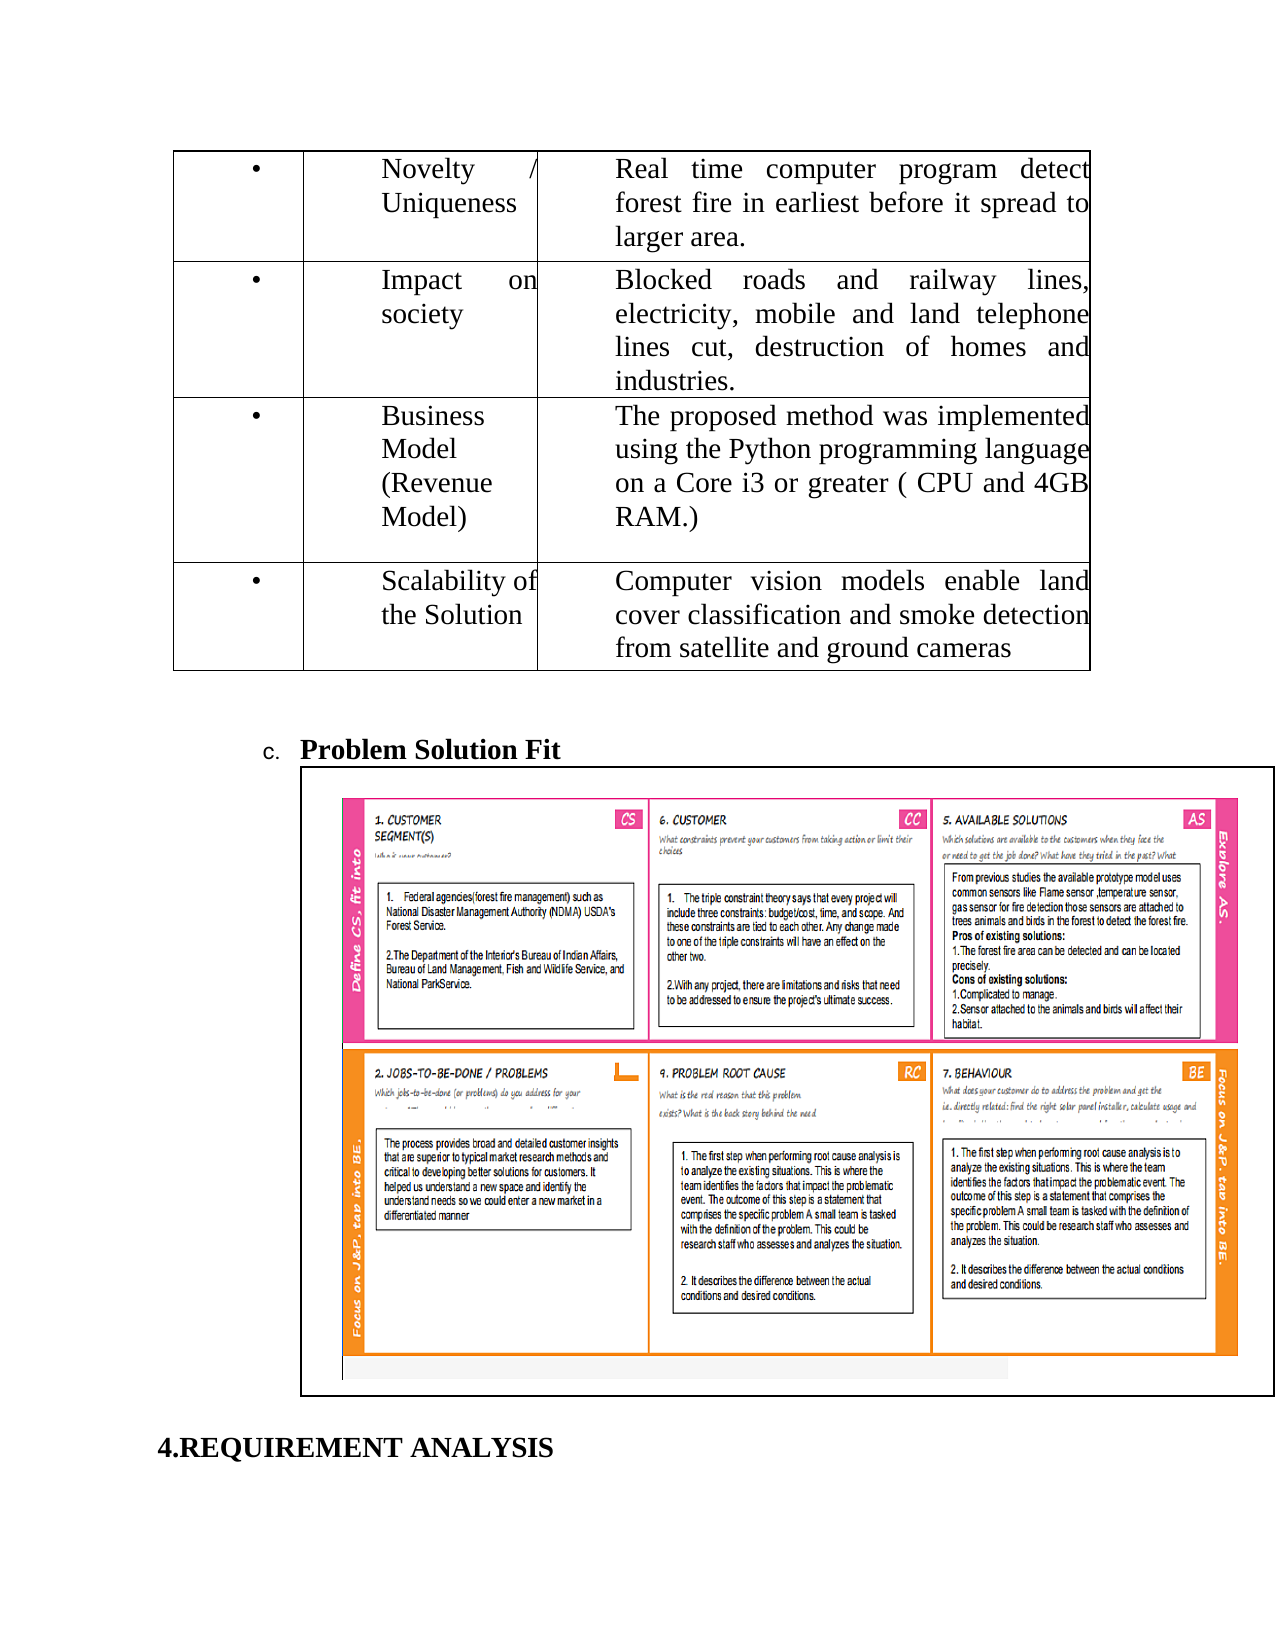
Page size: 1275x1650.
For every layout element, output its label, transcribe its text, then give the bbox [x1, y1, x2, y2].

table_cell • [174, 262, 303, 397]
table_cell The proposed method was implemented using the Python programming language on a Core i3 or greater ( CPU and 4GB RAM.) [538, 398, 1089, 562]
table_cell Real time computer program detect forest fire in earliest before it spread to larger area. [538, 152, 1089, 261]
table_cell Novelty / Uniqueness [304, 152, 537, 261]
table_cell • [174, 563, 303, 669]
table_cell Computer vision models enable land cover classification and smoke detection from satellite and ground cameras [538, 563, 1089, 669]
text 4.REQUIREMENT ANALYSIS [150, 1430, 1125, 1464]
table_cell • [174, 398, 303, 562]
table_cell Business Model (Revenue Model) [304, 398, 537, 562]
table_cell • [174, 152, 303, 261]
table_cell Blocked roads and railway lines, electricity, mobile and land telephone lines cut, destruction of homes and industries. [538, 262, 1089, 397]
picture [302, 768, 1273, 1395]
table_cell Impact on society [304, 262, 537, 397]
table_cell Scalability of the Solution [304, 563, 537, 669]
